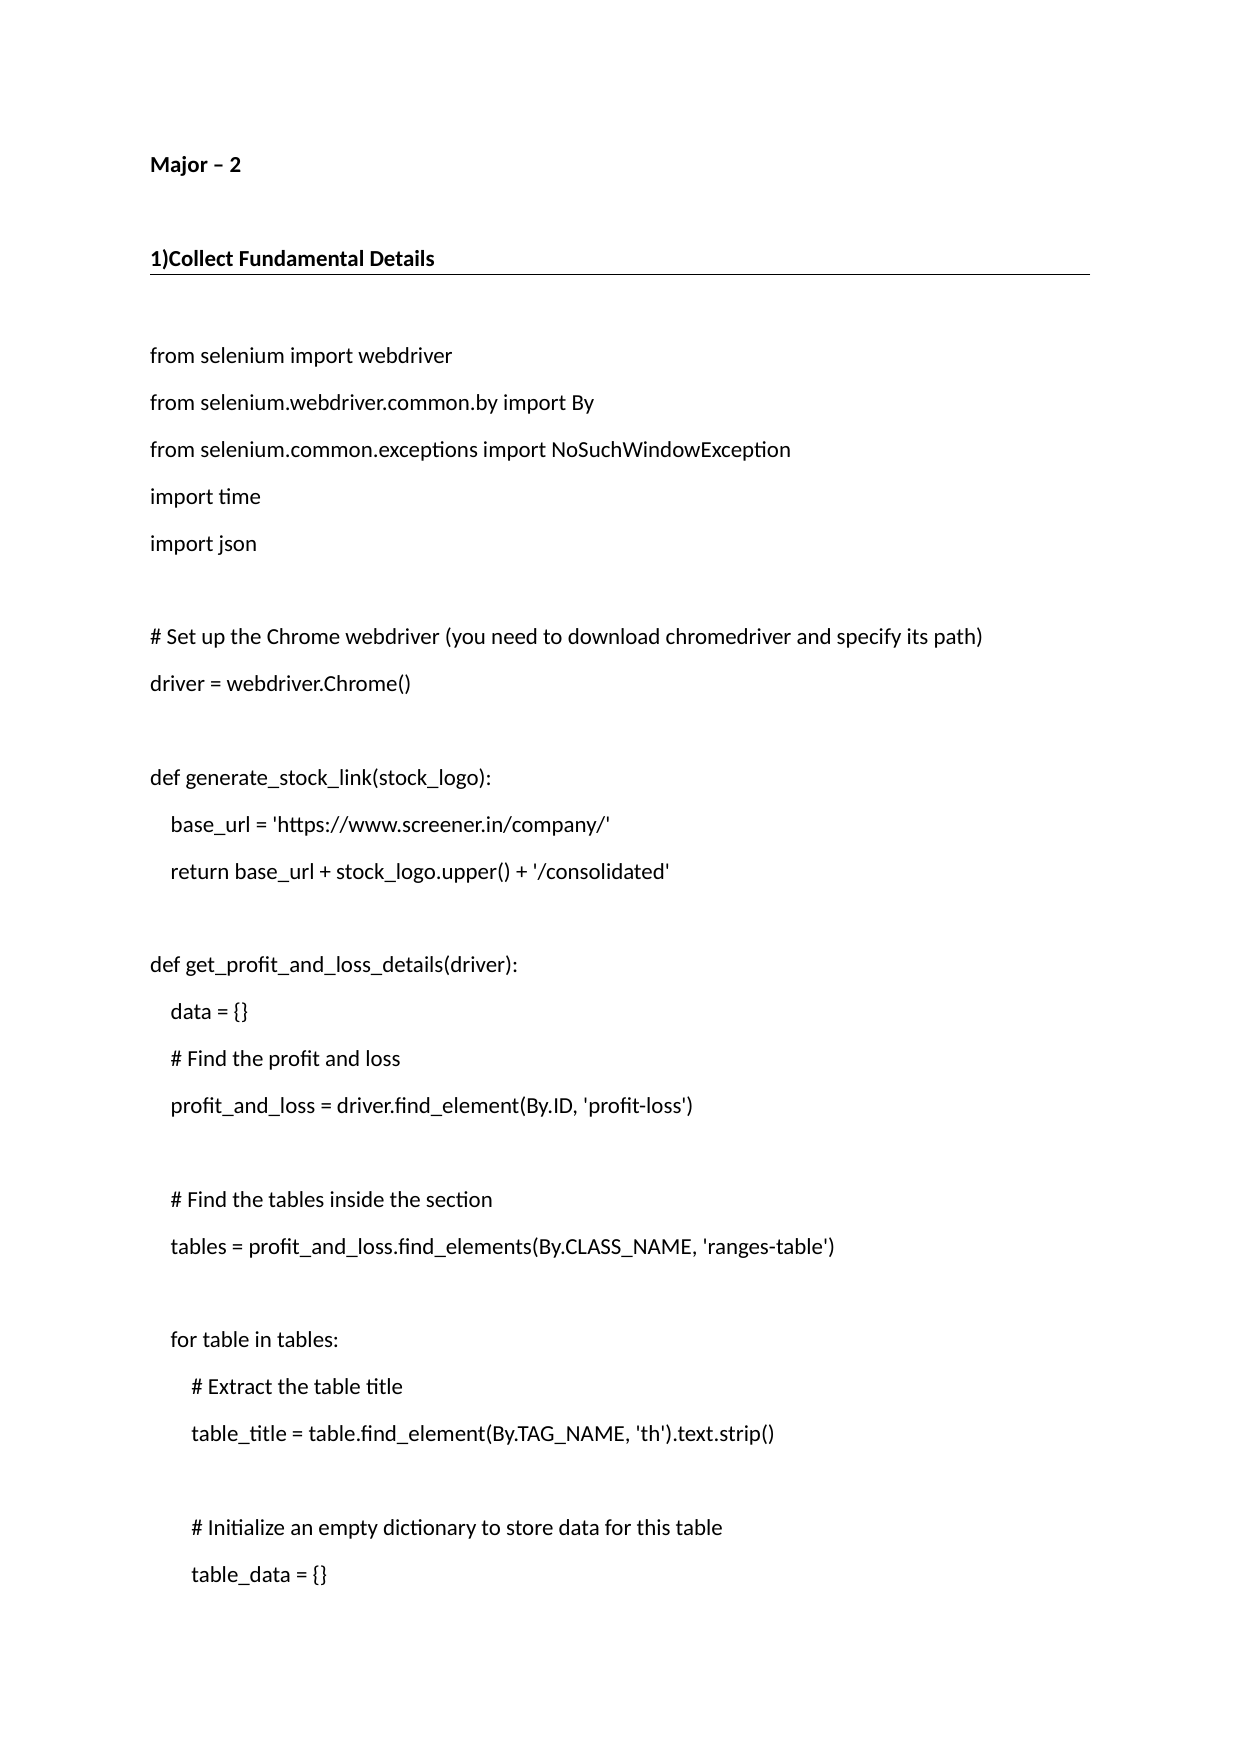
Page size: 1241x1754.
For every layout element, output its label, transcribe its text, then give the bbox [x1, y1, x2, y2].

text # Initialize an empty dictionary to store data for this table [150, 1513, 1090, 1541]
text import json [150, 529, 1090, 557]
text base_url = 'https://www.screener.in/company/' [150, 810, 1090, 838]
text table_data = {} [150, 1560, 1090, 1588]
text # Find the tables inside the section [150, 1185, 1090, 1213]
text import time [150, 482, 1090, 510]
text data = {} [150, 997, 1090, 1025]
text return base_url + stock_logo.upper() + '/consolidated' [150, 857, 1090, 885]
text 1)Collect Fundamental Details [150, 244, 1090, 274]
text for table in tables: [150, 1326, 1090, 1353]
text # Extract the table title [150, 1372, 1090, 1400]
text table_title = table.find_element(By.TAG_NAME, 'th').text.strip() [150, 1419, 1090, 1447]
text tables = profit_and_loss.find_elements(By.CLASS_NAME, 'ranges-table') [150, 1232, 1090, 1260]
text def generate_stock_link(stock_logo): [150, 763, 1090, 791]
text driver = webdriver.Chrome() [150, 669, 1090, 697]
text # Find the profit and loss [150, 1044, 1090, 1072]
text Major – 2 [150, 150, 1090, 178]
text # Set up the Chrome webdriver (you need to download chromedriver and specify its path) [150, 622, 1090, 650]
text profit_and_loss = driver.find_element(By.ID, 'profit-loss') [150, 1091, 1090, 1119]
text from selenium import webdriver [150, 341, 1090, 369]
text def get_profit_and_loss_details(driver): [150, 951, 1090, 978]
text from selenium.webdriver.common.by import By [150, 388, 1090, 416]
text from selenium.common.exceptions import NoSuchWindowException [150, 435, 1090, 463]
